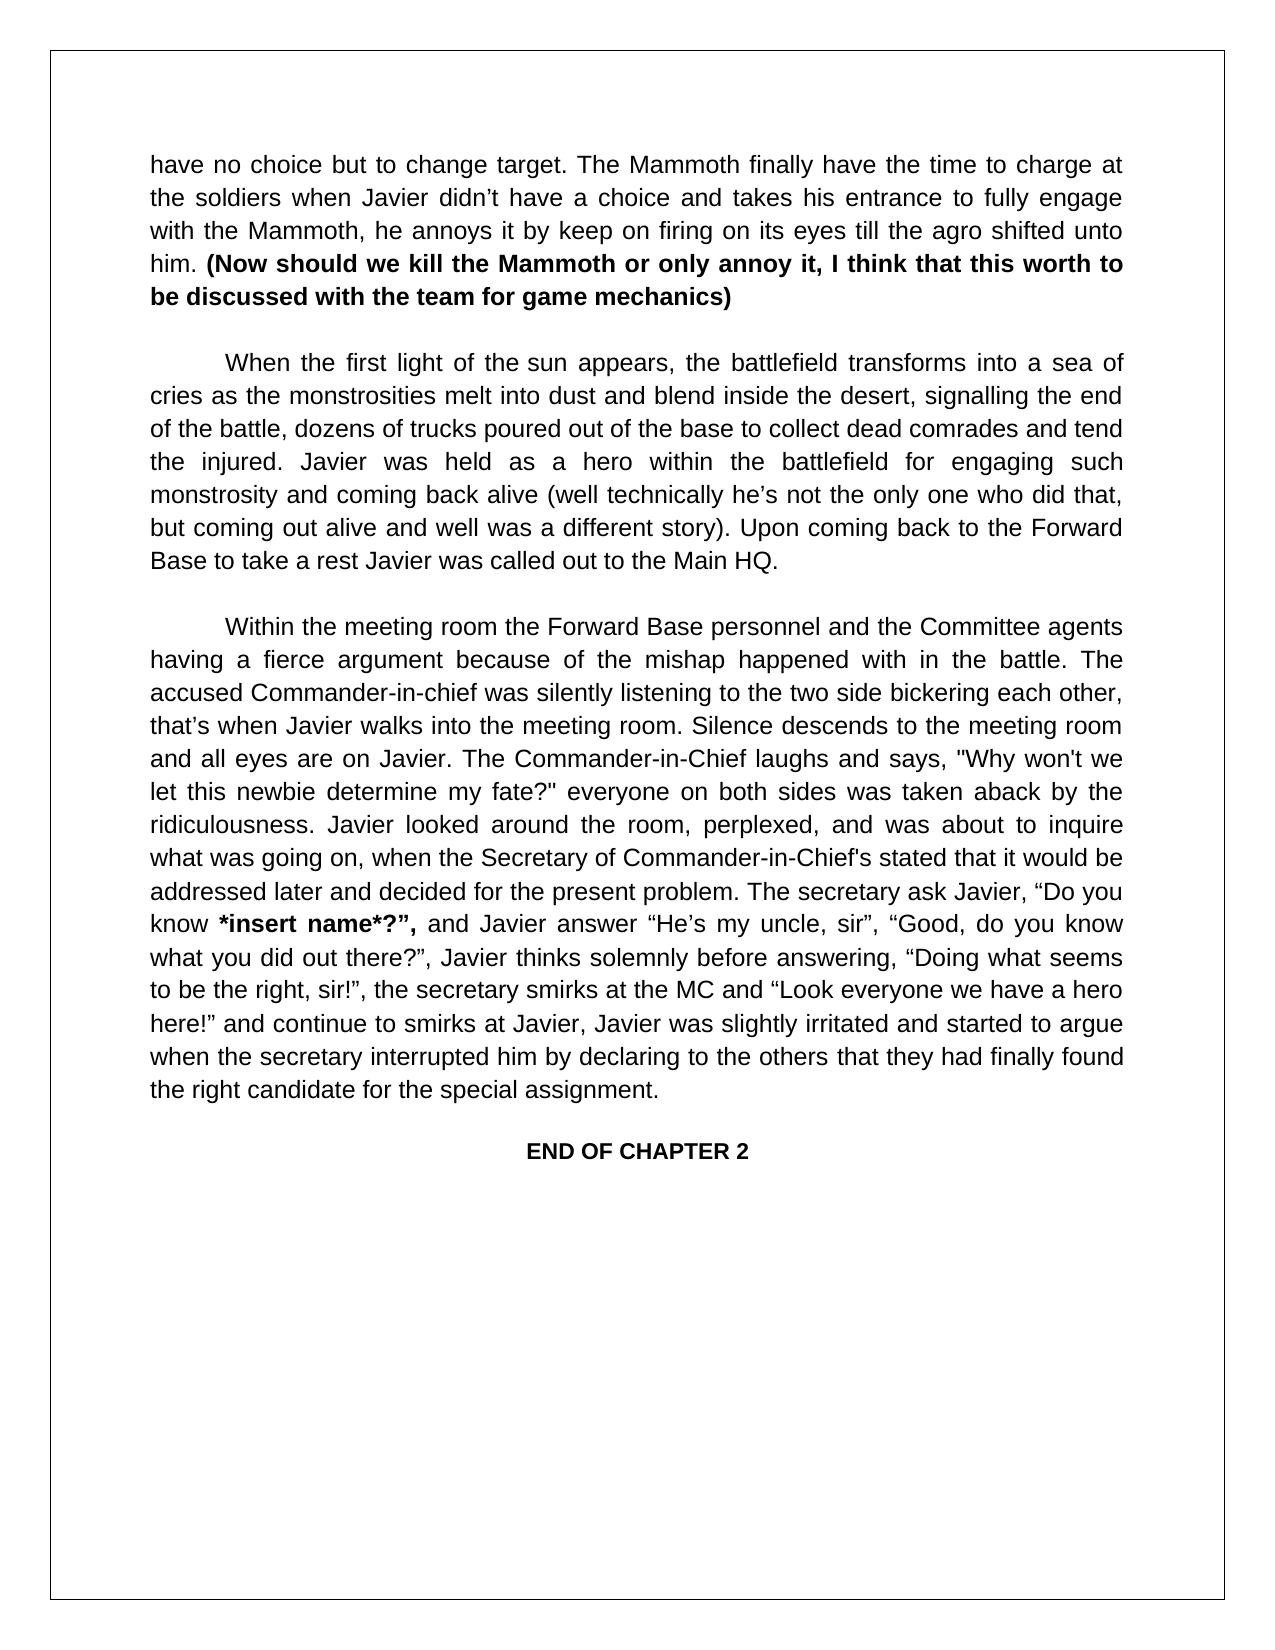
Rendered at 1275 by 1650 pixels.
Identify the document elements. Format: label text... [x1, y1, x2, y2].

text When the first light of the sun appears, the battlefield transforms into a sea of cries as the monstrosities melt into dust and blend inside the desert, signalling the end of the battle, dozens of trucks poured out of the base to collect dead comrades and tend the injured. Javier was held as a hero within the battlefield for engaging such monstrosity and coming back alive (well technically he’s not the only one who did that, but coming out alive and well was a different story). Upon coming back to the Forward Base to take a rest Javier was called out to the Main HQ. [150, 348, 1125, 575]
text END OF CHAPTER 2 [150, 1138, 1125, 1164]
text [150, 150, 1125, 311]
text Within the meeting room the Forward Base personnel and the Committee agents having a fierce argument because of the mishap happened with in the battle. The accused Commander-in-chief was silently listening to the two side bickering each other, that’s when Javier walks into the meeting room. Silence descends to the meeting room and all eyes are on Javier. The Commander-in-Chief laughs and says, "Why won't we let this newbie determine my fate?" everyone on both sides was taken aback by the ridiculousness. Javier looked around the room, perplexed, and was about to inquire what was going on, when the Secretary of Commander-in-Chief's stated that it would be addressed later and decided for the present problem. The secretary ask Javier, “Do you know *insert name*?”, and Javier answer “He’s my uncle, sir”, “Good, do you know what you did out there?”, Javier thinks solemnly before answering, “Doing what seems to be the right, sir!”, the secretary smirks at the MC and “Look everyone we have a hero here!” and continue to smirks at Javier, Javier was slightly irritated and started to argue when the secretary interrupted him by declaring to the others that they had finally found the right candidate for the special assignment. [150, 612, 1125, 1103]
